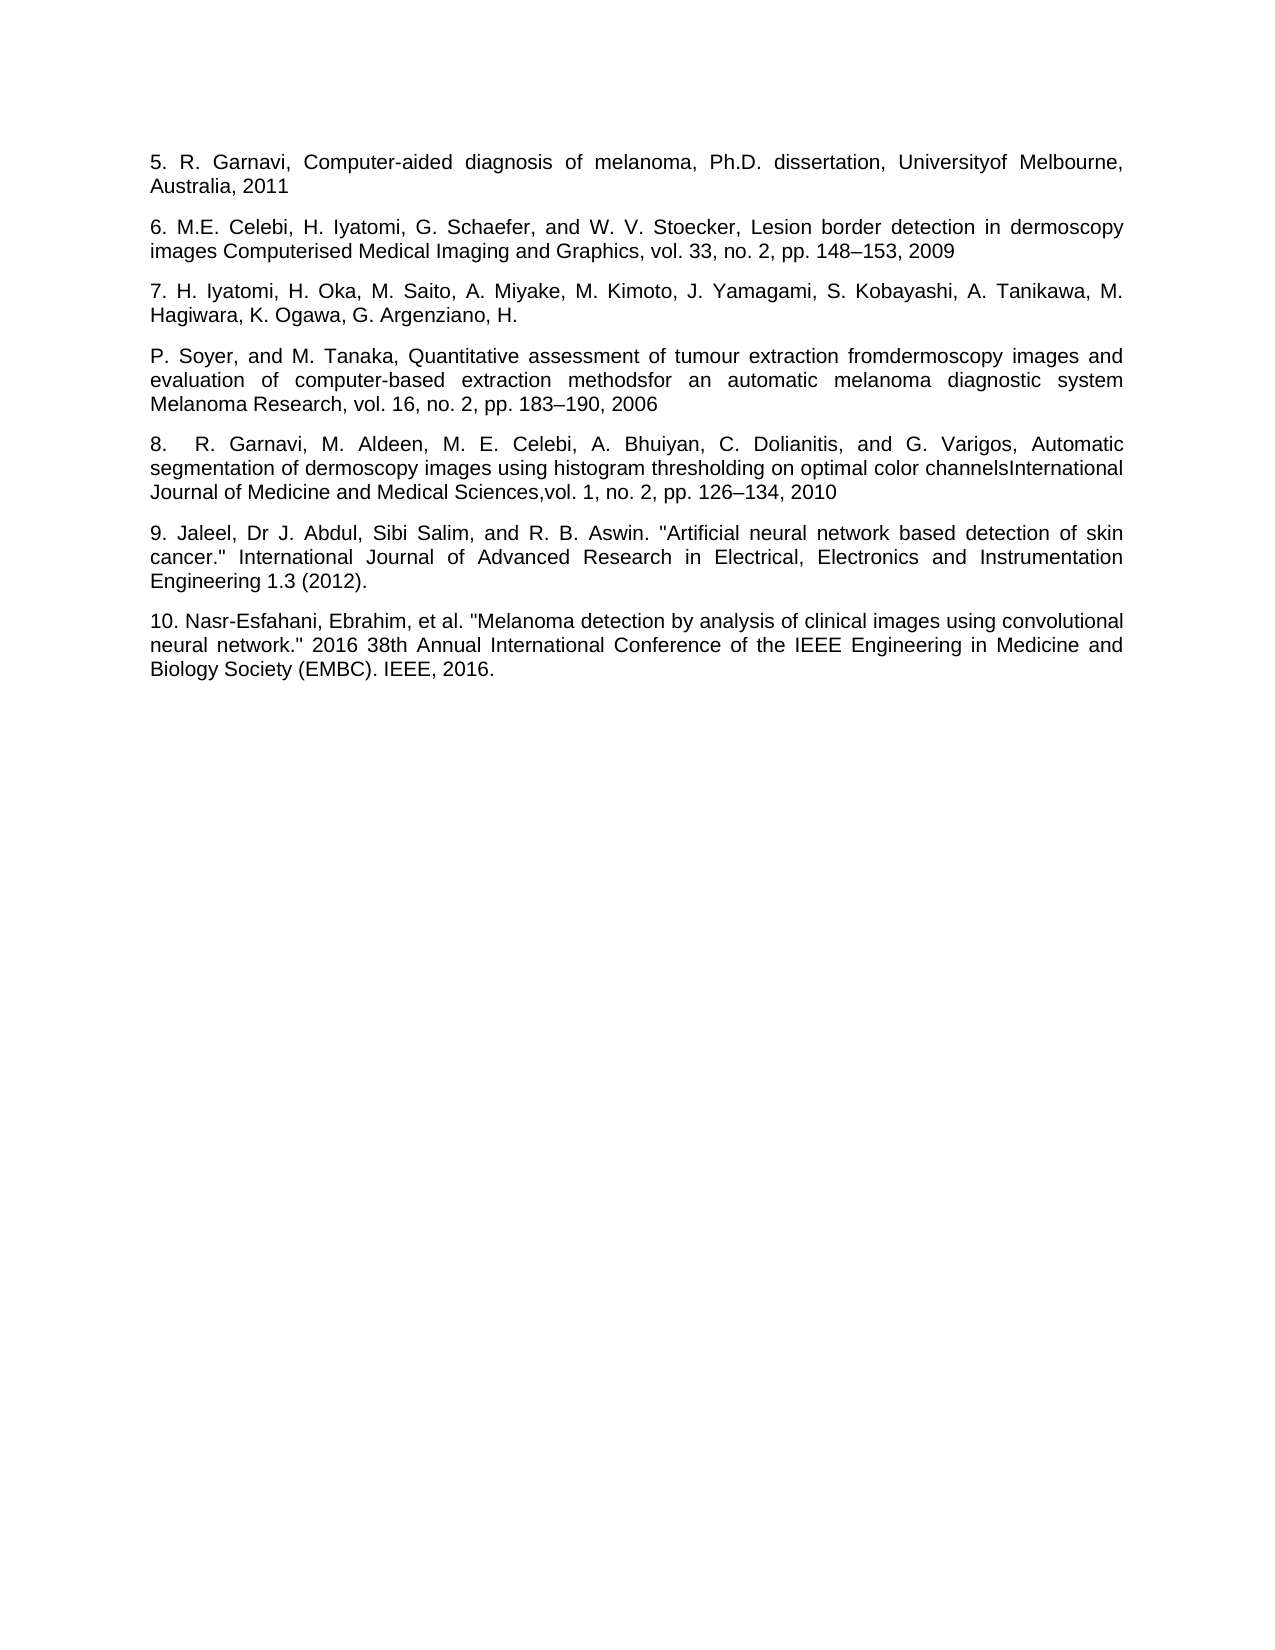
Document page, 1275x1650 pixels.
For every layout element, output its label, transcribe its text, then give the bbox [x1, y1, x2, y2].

text 5. R. Garnavi, Computer-aided diagnosis of melanoma, Ph.D. dissertation, Universityof Melbourne, Australia, 2011 [150, 150, 1125, 198]
text 9. Jaleel, Dr J. Abdul, Sibi Salim, and R. B. Aswin. "Artificial neural network based detection of skin cancer." International Journal of Advanced Research in Electrical, Electronics and Instrumentation Engineering 1.3 (2012). [150, 521, 1125, 593]
text 10. Nasr-Esfahani, Ebrahim, et al. "Melanoma detection by analysis of clinical images using convolutional neural network." 2016 38th Annual International Conference of the IEEE Engineering in Medicine and Biology Society (EMBC). IEEE, 2016. [150, 609, 1125, 681]
text 6. M.E. Celebi, H. Iyatomi, G. Schaefer, and W. V. Stoecker, Lesion border detection in dermoscopy images Computerised Medical Imaging and Graphics, vol. 33, no. 2, pp. 148–153, 2009 [150, 214, 1125, 262]
text P. Soyer, and M. Tanaka, Quantitative assessment of tumour extraction fromdermoscopy images and evaluation of computer-based extraction methodsfor an automatic melanoma diagnostic system Melanoma Research, vol. 16, no. 2, pp. 183–190, 2006 [150, 344, 1125, 416]
text 7. H. Iyatomi, H. Oka, M. Saito, A. Miyake, M. Kimoto, J. Yamagami, S. Kobayashi, A. Tanikawa, M. Hagiwara, K. Ogawa, G. Argenziano, H. [150, 279, 1125, 327]
text 8. R. Garnavi, M. Aldeen, M. E. Celebi, A. Bhuiyan, C. Dolianitis, and G. Varigos, Automatic segmentation of dermoscopy images using histogram thresholding on optimal color channelsInternational Journal of Medicine and Medical Sciences,vol. 1, no. 2, pp. 126–134, 2010 [150, 432, 1125, 504]
